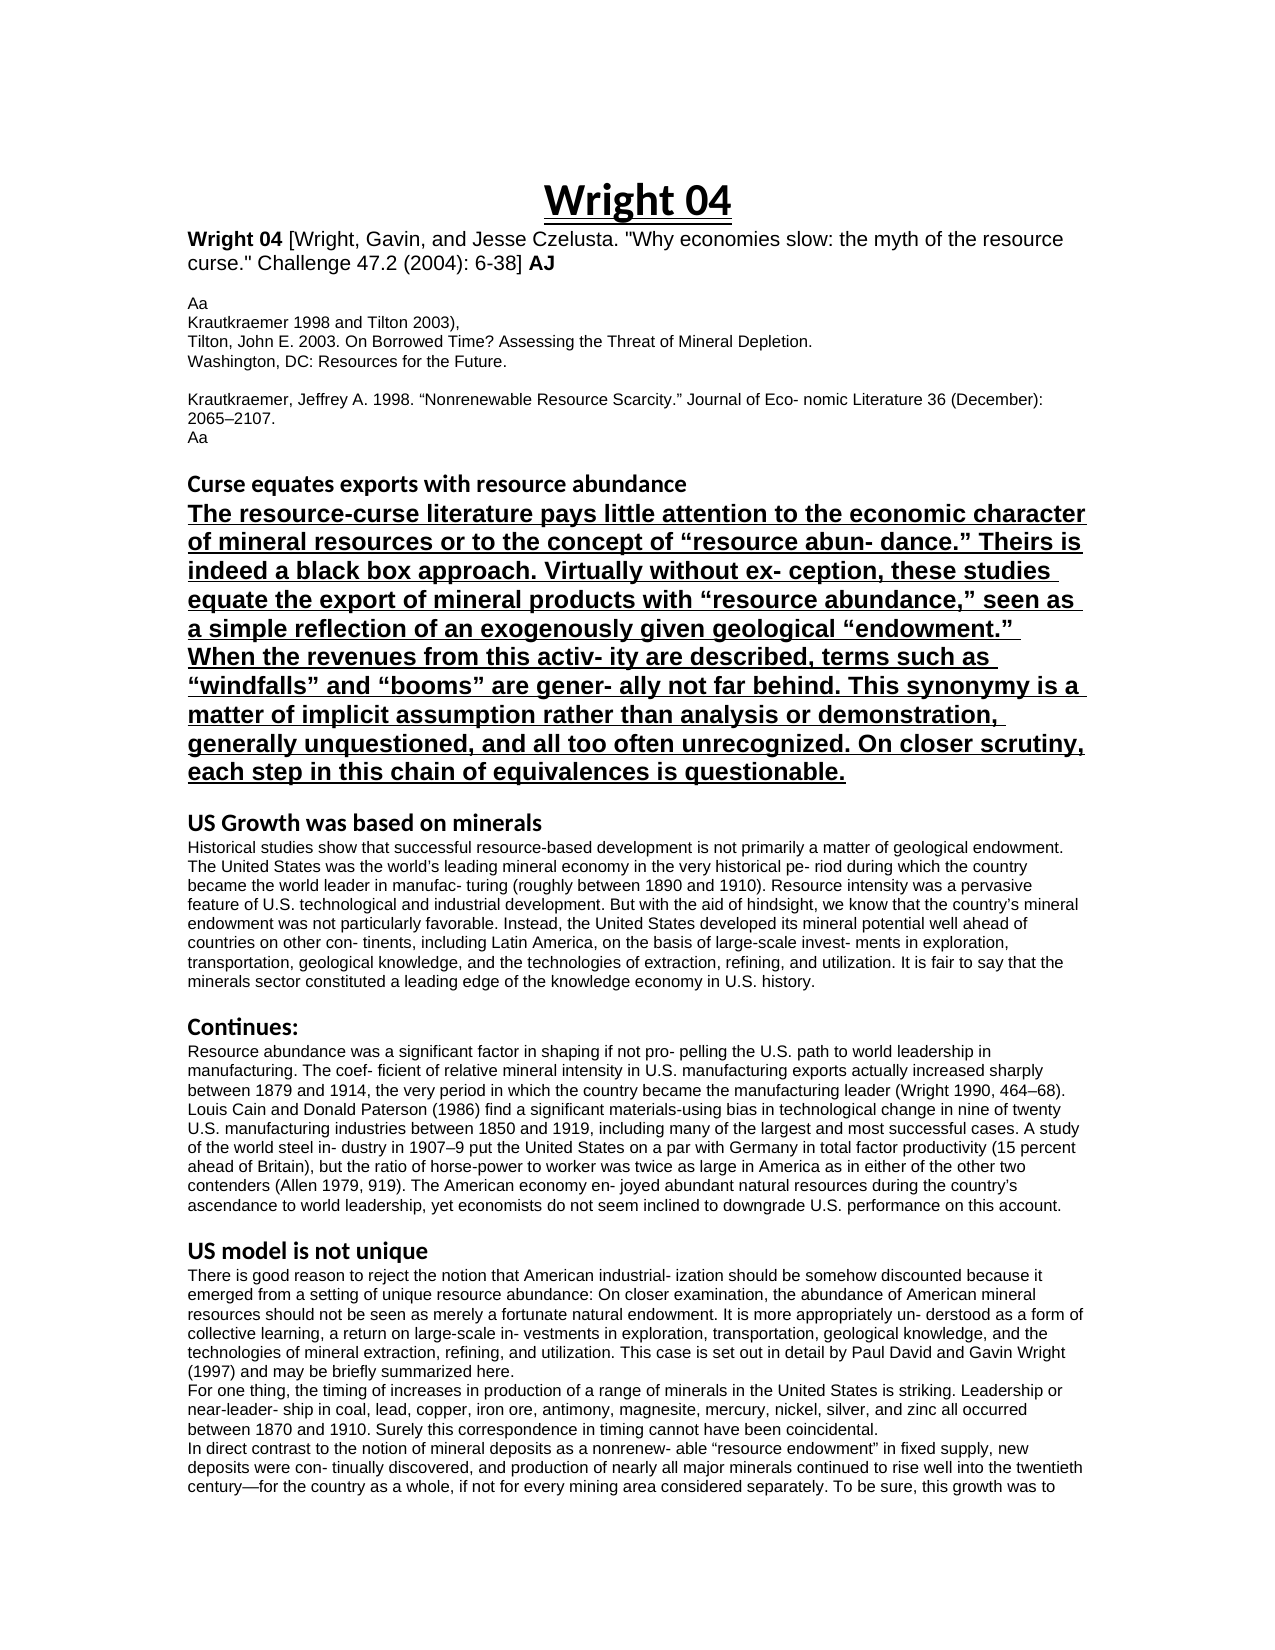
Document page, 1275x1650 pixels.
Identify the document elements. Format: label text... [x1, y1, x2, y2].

text Krautkraemer 1998 and Tilton 2003), [187, 313, 1087, 332]
subtitle US Growth was based on minerals [187, 807, 1087, 837]
text Tilton, John E. 2003. On Borrowed Time? Assessing the Threat of Mineral Depletion. [187, 332, 1087, 351]
text The resource-curse literature pays little attention to the economic character of mineral resources or to the concept of “resource abun- dance.” Theirs is indeed a black box approach. Virtually without ex- ception, these studies equate the export of mineral products with “resource abundance,” seen as a simple reflection of an exogenously given geological “endowment.” When the revenues from this activ- ity are described, terms such as “windfalls” and “booms” are gener- ally not far behind. This synonymy is a matter of implicit assumption rather than analysis or demonstration, generally unquestioned, and all too often unrecognized. On closer scrutiny, each step in this chain of equivalences is questionable. [187, 525, 1087, 696]
text Resource abundance was a significant factor in shaping if not pro- pelling the U.S. path to world leadership in manufacturing. The coef- ficient of relative mineral intensity in U.S. manufacturing exports actually increased sharply between 1879 and 1914, the very period in which the country became the manufacturing leader (Wright 1990, 464–68). Louis Cain and Donald Paterson (1986) find a significant materials-using bias in technological change in nine of twenty U.S. manufacturing industries between 1850 and 1919, including many of the largest and most successful cases. A study of the world steel in- dustry in 1907–9 put the United States on a par with Germany in total factor productivity (15 percent ahead of Britain), but the ratio of horse-power to worker was twice as large in America as in either of the other two contenders (Allen 1979, 919). The American economy en- joyed abundant natural resources during the country’s ascendance to world leadership, yet economists do not seem inclined to downgrade U.S. performance on this account. [187, 1042, 1087, 1214]
text There is good reason to reject the notion that American industrial- ization should be somehow discounted because it emerged from a setting of unique resource abundance: On closer examination, the abundance of American mineral resources should not be seen as merely a fortunate natural endowment. It is more appropriately un- derstood as a form of collective learning, a return on large-scale in- vestments in exploration, transportation, geological knowledge, and the technologies of mineral extraction, refining, and utilization. This case is set out in detail by Paul David and Gavin Wright (1997) and may be briefly summarized here. [187, 1266, 1087, 1381]
subtitle Wright 04 [187, 171, 1087, 227]
text The resource-curse literature pays little attention to the economic character of mineral resources or to the concept of “resource abun- dance.” Theirs is indeed a black box approach. Virtually without ex- ception, these studies equate the export of mineral products with “resource abundance,” seen as a simple reflection of an exogenously given geological “endowment.” When the revenues from this activ- ity are described, terms such as “windfalls” and “booms” are gener- ally not far behind. This synonymy is a matter of implicit assumption rather than analysis or demonstration, generally unquestioned, and all too often unrecognized. On closer scrutiny, each step in this chain of equivalences is questionable. [187, 697, 1087, 786]
text Aa [187, 428, 1087, 447]
subtitle Continues: [187, 1012, 1087, 1042]
text For one thing, the timing of increases in production of a range of minerals in the United States is striking. Leadership or near-leader- ship in coal, lead, copper, iron ore, antimony, magnesite, mercury, nickel, silver, and zinc all occurred between 1870 and 1910. Surely this correspondence in timing cannot have been coincidental. [187, 1381, 1087, 1438]
subtitle US model is not unique [187, 1235, 1087, 1266]
text Historical studies show that successful resource-based development is not primarily a matter of geological endowment. The United States was the world’s leading mineral economy in the very historical pe- riod during which the country became the world leader in manufac- turing (roughly between 1890 and 1910). Resource intensity was a pervasive feature of U.S. technological and industrial development. But with the aid of hindsight, we know that the country’s mineral endowment was not particularly favorable. Instead, the United States developed its mineral potential well ahead of countries on other con- tinents, including Latin America, on the basis of large-scale invest- ments in exploration, transportation, geological knowledge, and the technologies of extraction, refining, and utilization. It is fair to say that the minerals sector constituted a leading edge of the knowledge economy in U.S. history. [187, 837, 1087, 991]
subtitle Curse equates exports with resource abundance [187, 468, 1087, 498]
text Washington, DC: Resources for the Future. [187, 351, 1087, 371]
text Krautkraemer, Jeffrey A. 1998. “Nonrenewable Resource Scarcity.” Journal of Eco- nomic Literature 36 (December): 2065–2107. [187, 390, 1087, 428]
text Wright 04 [Wright, Gavin, and Jesse Czelusta. "Why economies slow: the myth of the resource curse." Challenge 47.2 (2004): 6-38] AJ [187, 227, 1087, 275]
text Aa [187, 294, 1087, 313]
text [187, 1438, 1087, 1496]
